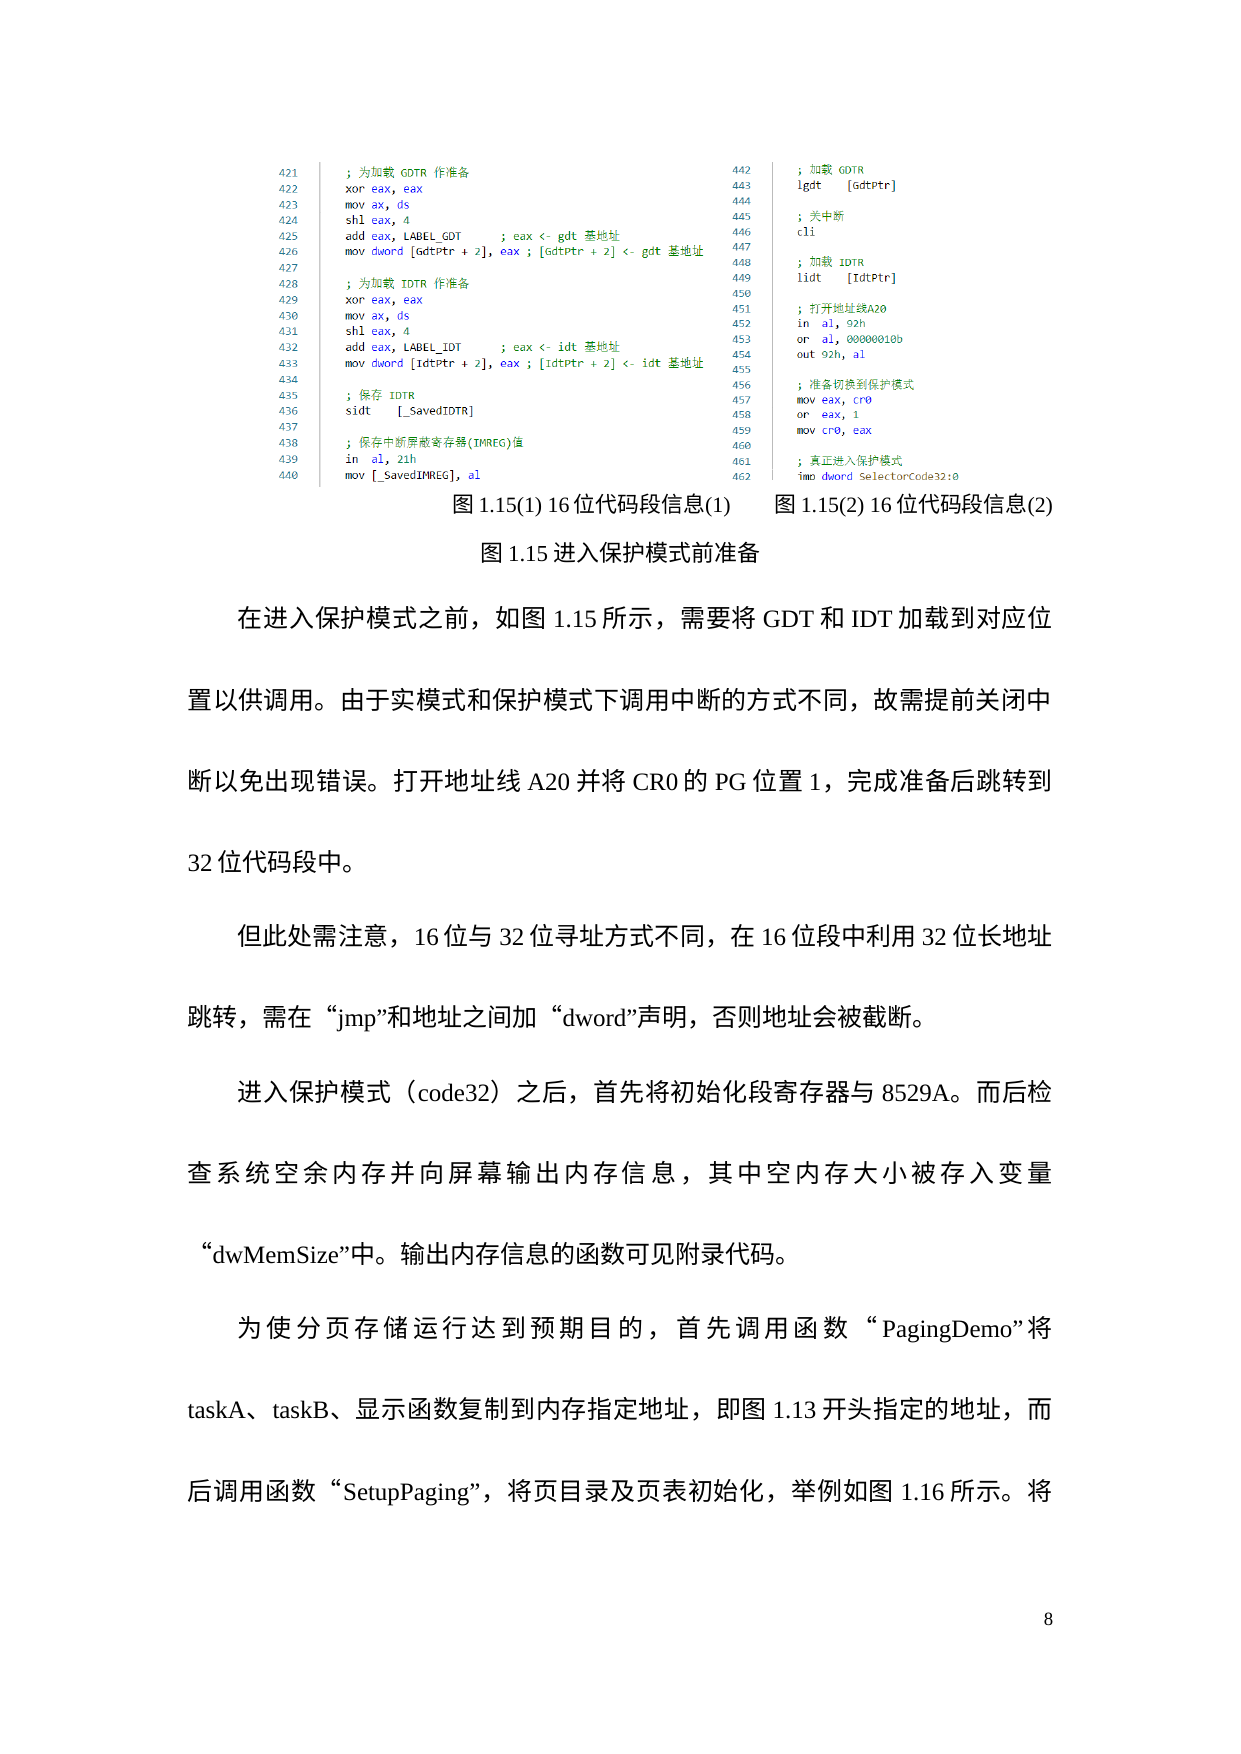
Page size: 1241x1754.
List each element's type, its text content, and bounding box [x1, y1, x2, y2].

text 但此处需注意，16位与32位寻址方式不同，在16位段中利用32位长地址跳转，需在“jmp”和地址之间加“dword”声明，否则地址会被截断。 [187, 902, 1053, 1048]
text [187, 1294, 1053, 1522]
text 图1.15 进入保护模式前准备 [187, 519, 1053, 584]
picture [723, 162, 971, 481]
picture [269, 162, 713, 487]
text 图1.15(1) 16位代码段信息(1) 图1.15(2) 16位代码段信息(2) [187, 487, 1053, 519]
text 进入保护模式（code32）之后，首先将初始化段寄存器与8529A。而后检查系统空余内存并向屏幕输出内存信息，其中空内存大小被存入变量“dwMemSize”中。输出内存信息的函数可见附录代码。 [187, 1058, 1053, 1285]
text 在进入保护模式之前，如图1.15所示，需要将GDT和IDT加载到对应位置以供调用。由于实模式和保护模式下调用中断的方式不同，故需提前关闭中断以免出现错误。打开地址线A20并将CR0的PG位置1，完成准备后跳转到32位代码段中。 [187, 584, 1053, 893]
